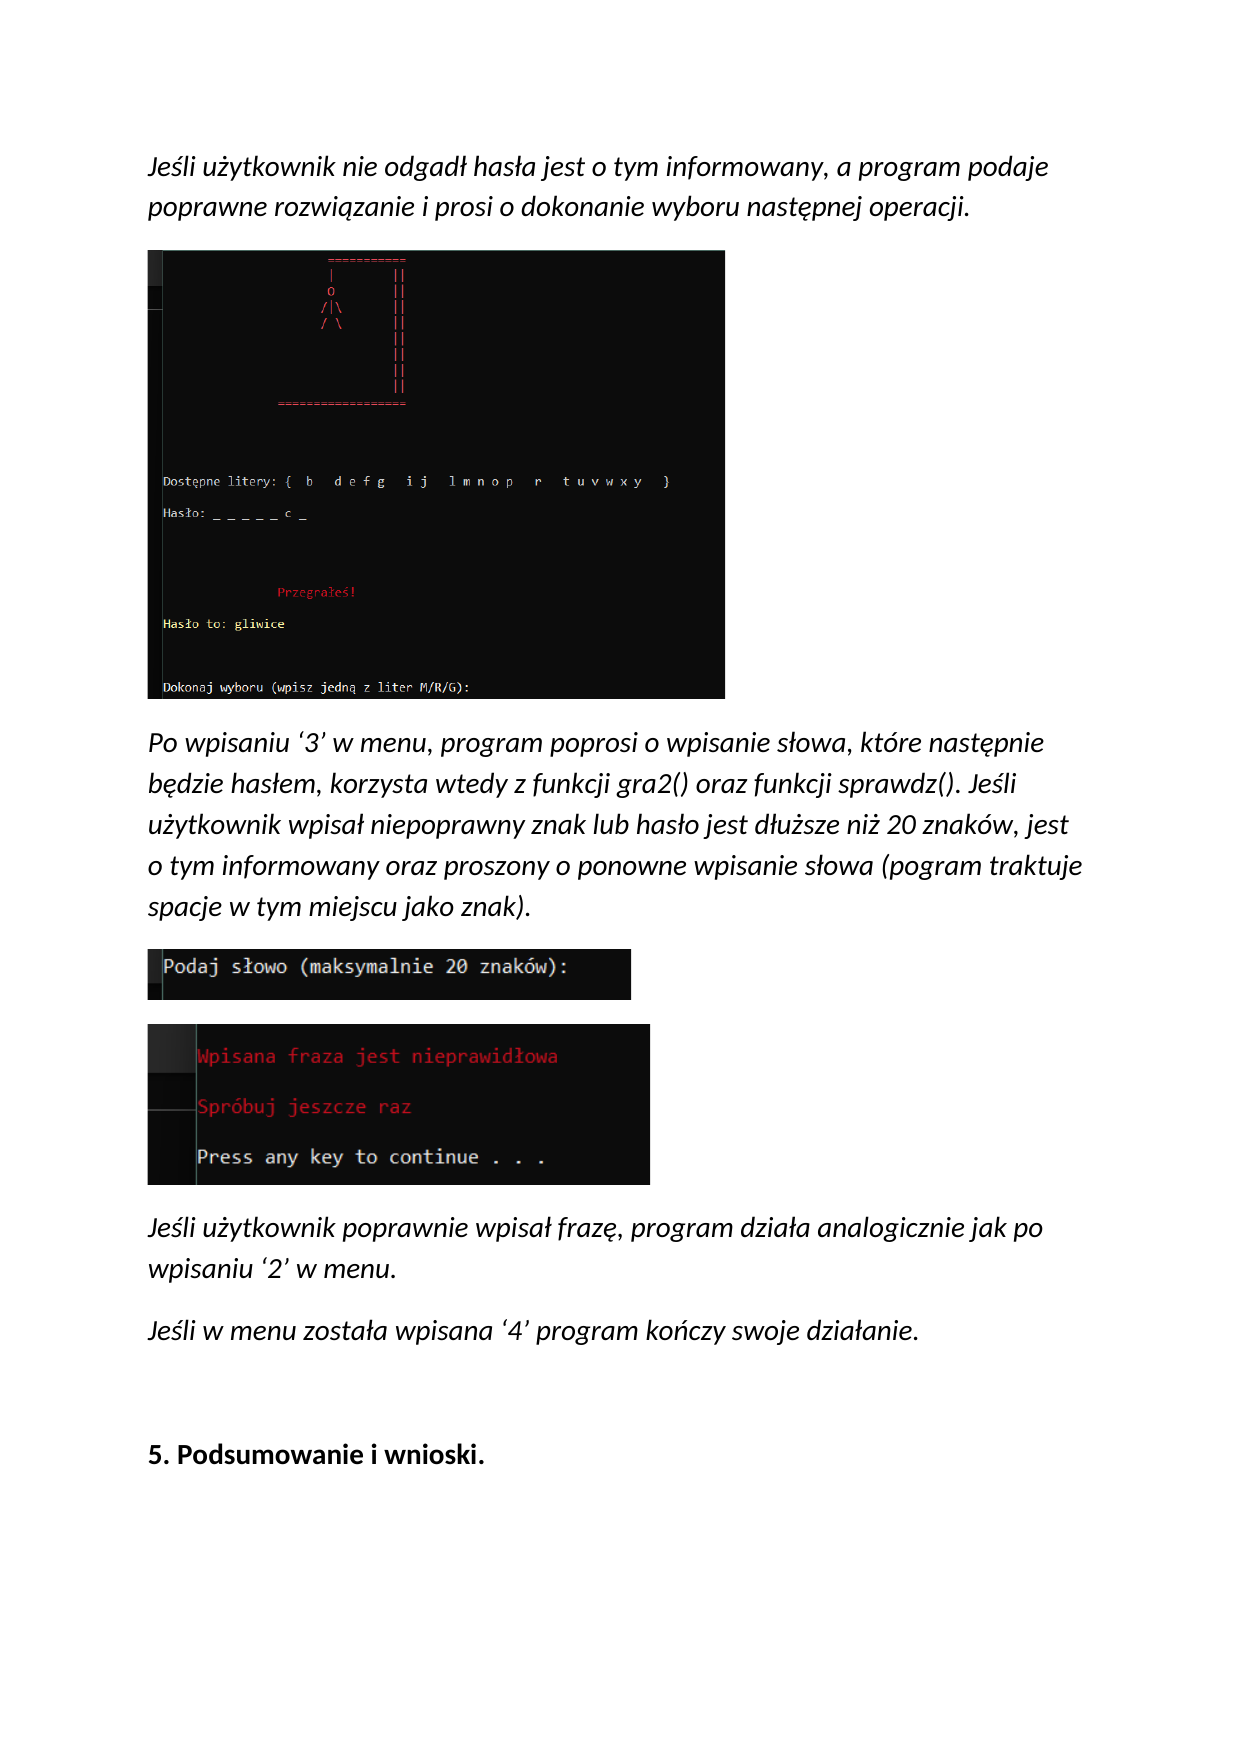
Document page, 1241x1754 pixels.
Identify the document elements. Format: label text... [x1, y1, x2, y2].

text Jeśli w menu została wpisana ‘4’ program kończy swoje działanie. [148, 1312, 1093, 1348]
picture [147, 1024, 651, 1185]
text 5. Podsumowanie i wnioski. [148, 1436, 1093, 1471]
picture [147, 949, 632, 1000]
text Jeśli użytkownik poprawnie wpisał frazę, program działa analogicznie jak po wpisaniu ‘2’ w menu. [148, 1209, 1093, 1286]
text Po wpisaniu ‘3’ w menu, program poprosi o wpisanie słowa, które następnie będzie hasłem, korzysta wtedy z funkcji gra2() oraz funkcji sprawdz(). Jeśli użytkownik wpisał niepoprawny znak lub hasło jest dłuższe niż 20 znaków, jest o tym informowany oraz proszony o ponowne wpisanie słowa (pogram traktuje spacje w tym miejscu jako znak). [148, 724, 1093, 923]
text Jeśli użytkownik nie odgadł hasła jest o tym informowany, a program podaje poprawne rozwiązanie i prosi o dokonanie wyboru następnej operacji. [148, 148, 1093, 224]
picture [147, 250, 726, 699]
